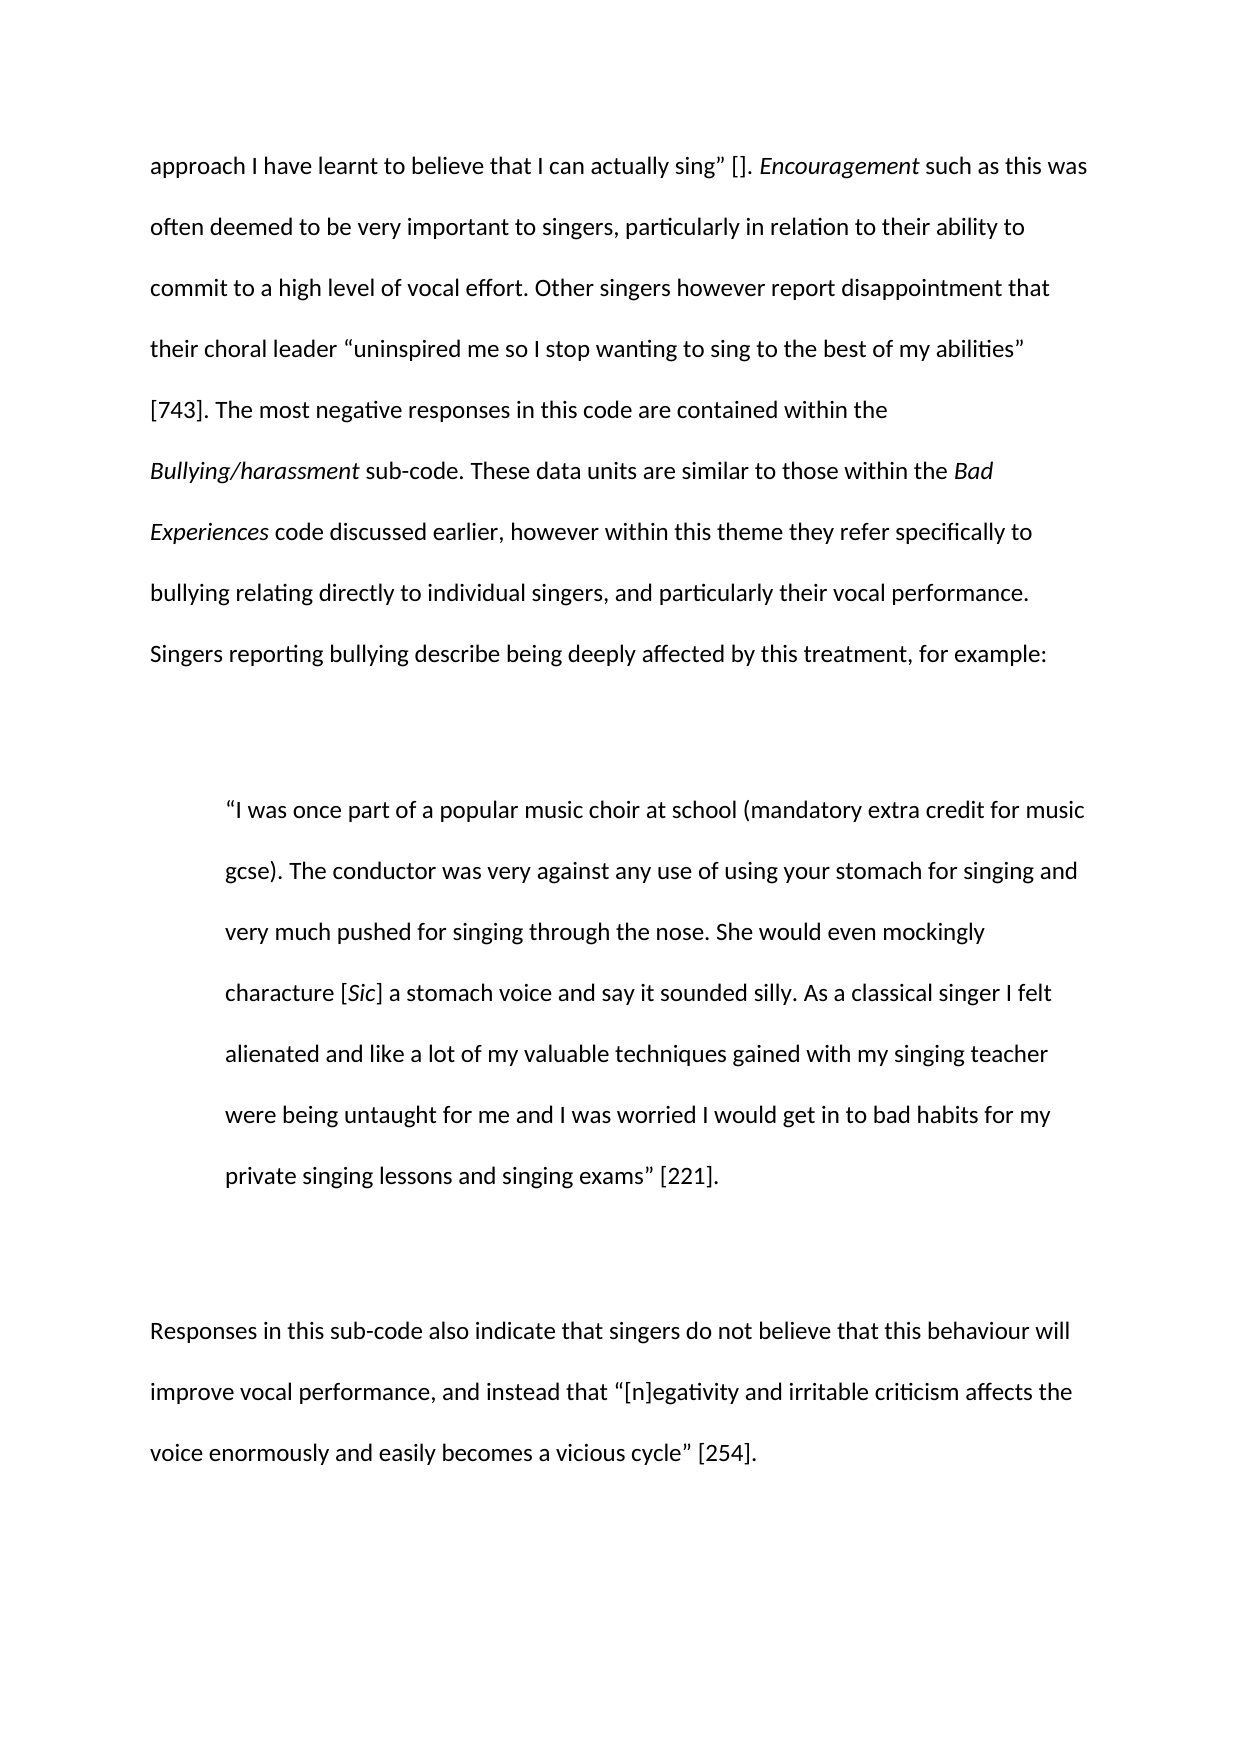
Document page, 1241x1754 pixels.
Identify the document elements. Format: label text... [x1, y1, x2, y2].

text Responses in this sub-code also indicate that singers do not believe that this behaviour will improve vocal performance, and instead that “[n]egativity and irritable criticism affects the voice enormously and easily becomes a vicious cycle” [254]. [150, 1315, 1090, 1468]
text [150, 150, 1090, 669]
text “I was once part of a popular music choir at school (mandatory extra credit for music gcse). The conductor was very against any use of using your stomach for singing and very much pushed for singing through the nose. She would even mockingly characture [Sic] a stomach voice and say it sounded silly. As a classical singer I felt alienated and like a lot of my valuable techniques gained with my singing teacher were being untaught for me and I was worried I would get in to bad habits for my private singing lessons and singing exams” [221]. [225, 794, 1090, 1191]
